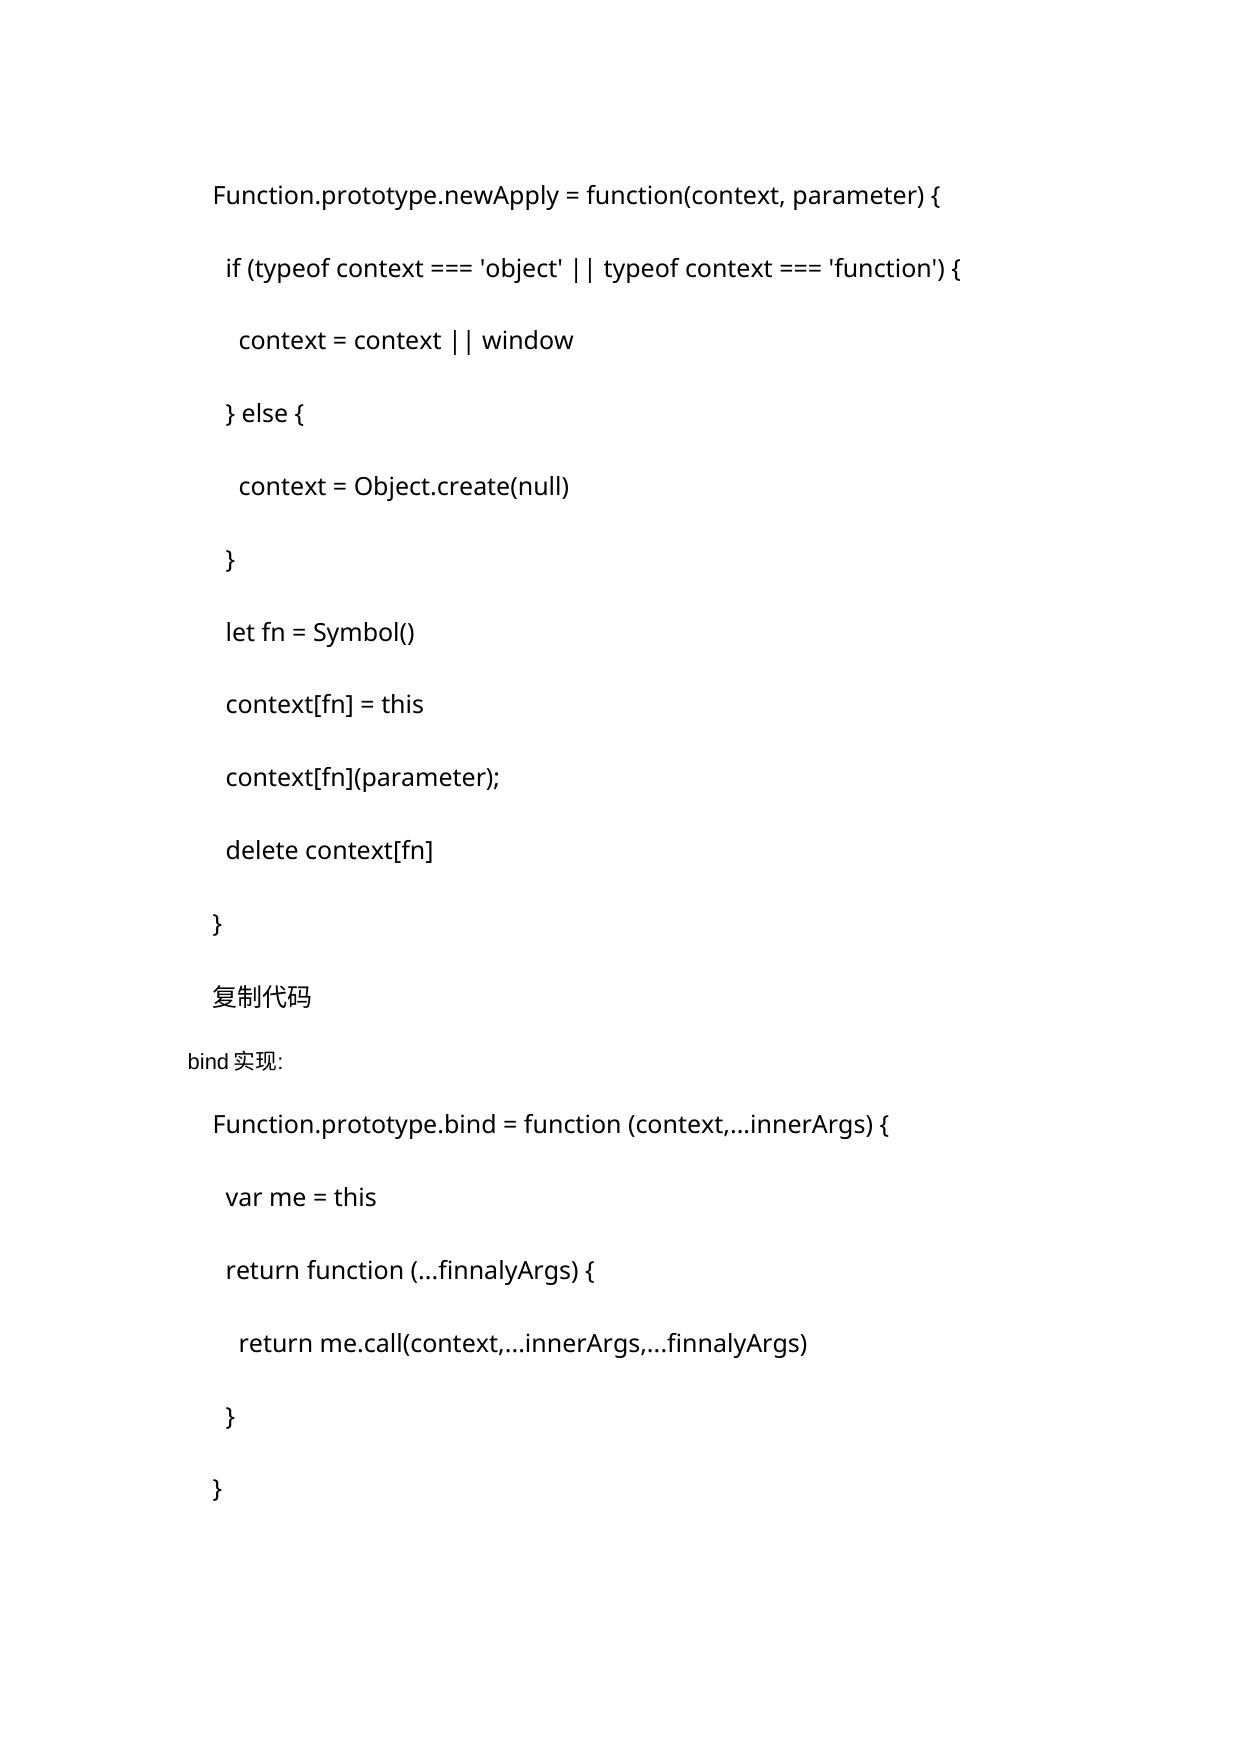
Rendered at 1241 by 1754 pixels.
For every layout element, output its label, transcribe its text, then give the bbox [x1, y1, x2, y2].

text Function.prototype.newApply = function(context, parameter) { [212, 162, 1028, 227]
text context[fn] = this [212, 672, 1028, 737]
text } [212, 1456, 1028, 1521]
text } [212, 890, 1028, 955]
text Function.prototype.bind = function (context,...innerArgs) { [212, 1092, 1028, 1157]
text context = Object.create(null) [212, 453, 1028, 518]
text return function (...finnalyArgs) { [212, 1237, 1028, 1302]
text bind实现: [187, 1043, 1053, 1076]
text } [212, 1383, 1028, 1448]
text } [212, 526, 1028, 591]
text } else { [212, 380, 1028, 445]
text context[fn](parameter); [212, 744, 1028, 809]
text if (typeof context === 'object' || typeof context === 'function') { [212, 235, 1028, 300]
text var me = this [212, 1164, 1028, 1229]
text return me.call(context,...innerArgs,...finnalyArgs) [212, 1310, 1028, 1375]
text 复制代码 [212, 963, 1028, 1028]
text delete context[fn] [212, 817, 1028, 882]
text context = context || window [212, 308, 1028, 373]
text let fn = Symbol() [212, 599, 1028, 664]
